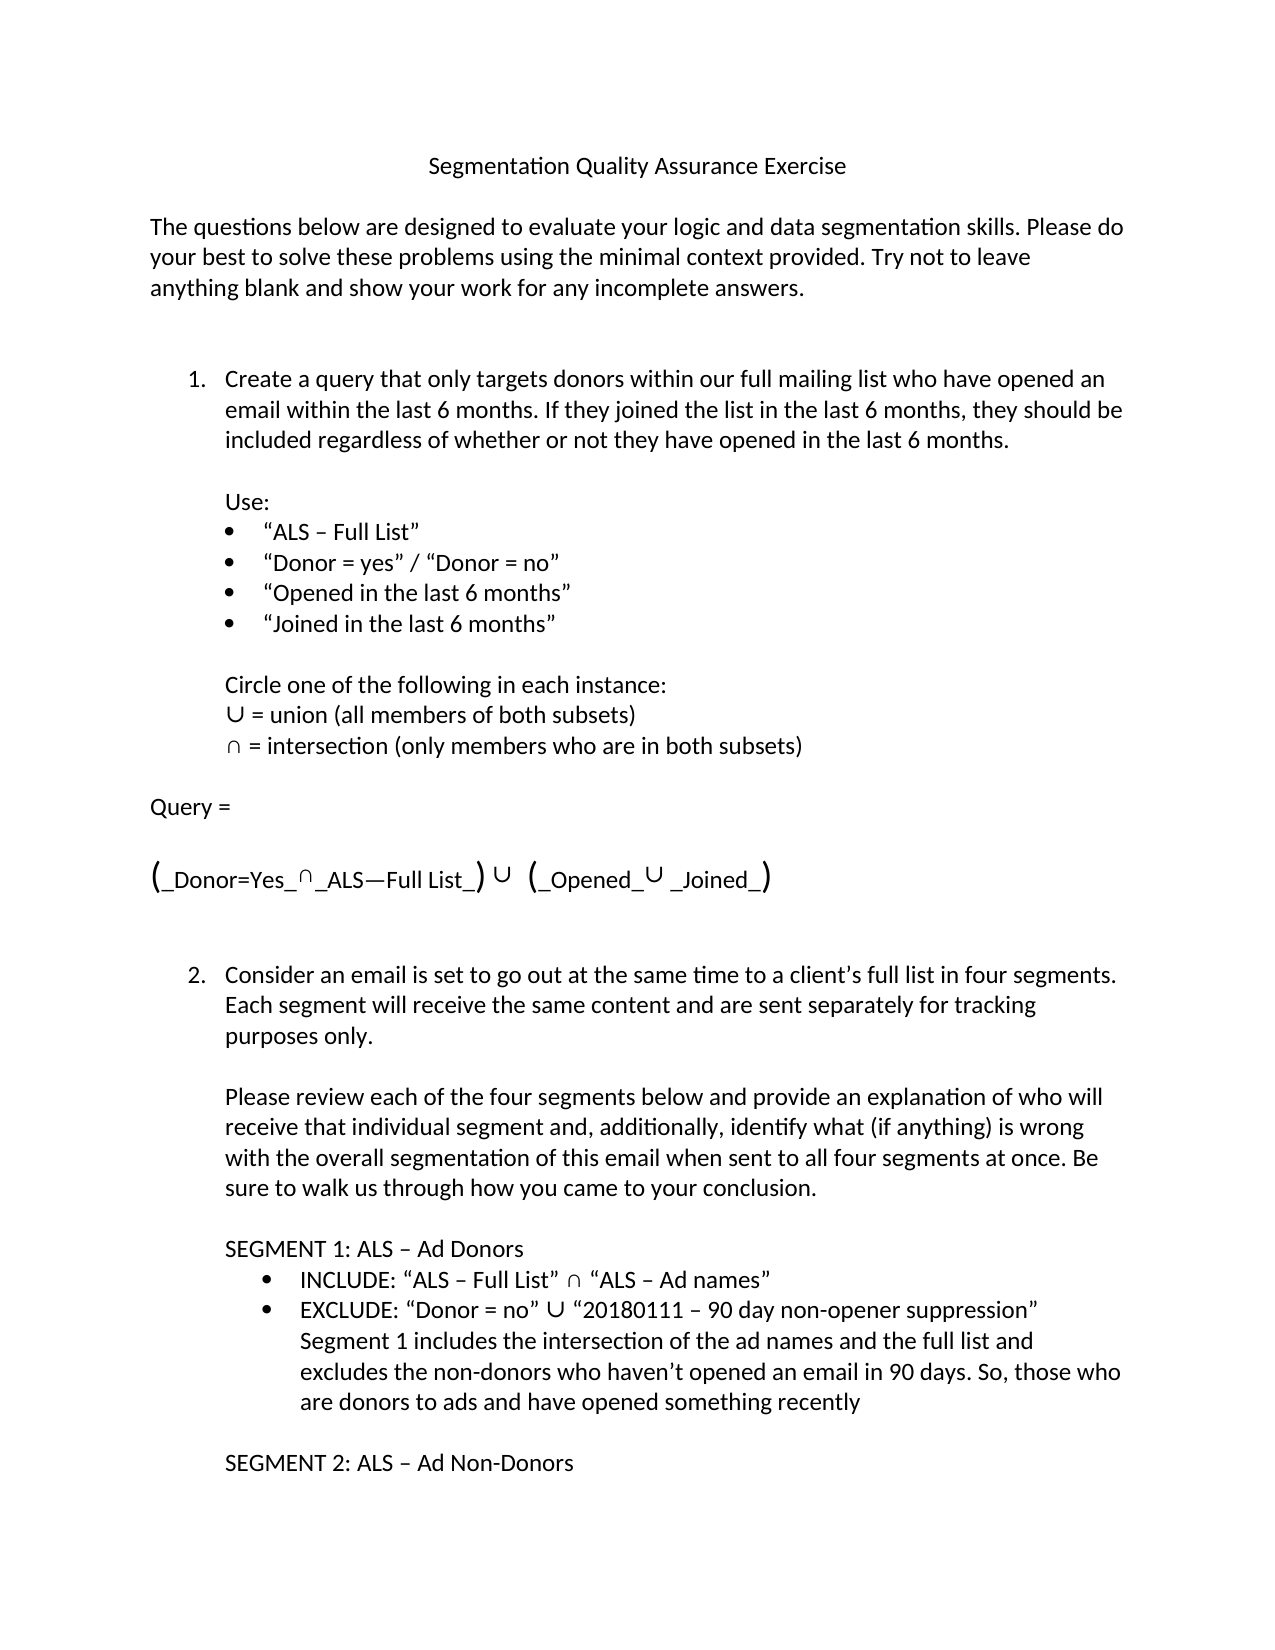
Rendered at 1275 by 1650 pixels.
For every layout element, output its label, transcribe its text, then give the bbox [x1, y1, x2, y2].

text your best to solve these problems using the minimal context provided. Try not to leave anything blank and show your work for any incomplete answers. [150, 242, 1125, 303]
list = union (all members of both subsets) [225, 699, 1125, 730]
text The questions below are designed to evaluate your logic and data segmentation skills. Please do [150, 211, 1125, 242]
list Please review each of the four segments below and provide an explanation of who will receive that individual segment and, additionally, identify what (if anything) is wrong with the overall segmentation of this email when sent to all four segments at once. Be sure to walk us through how you came to your conclusion. [225, 1081, 1125, 1203]
list “Opened in the last 6 months” [225, 577, 1125, 608]
text Query = [150, 791, 1125, 821]
text (_Donor=Yes__ALS—Full List_) (_Opened_ _Joined_) [150, 852, 1125, 898]
list Use: [225, 486, 1125, 516]
list = intersection (only members who are in both subsets) [225, 730, 1125, 760]
list INCLUDE: “ALS – Full List” “ALS – Ad names” [262, 1264, 1125, 1294]
text SEGMENT 2: ALS – Ad Non-Donors [150, 1447, 1125, 1478]
text Segmentation Quality Assurance Exercise [150, 150, 1125, 181]
list Consider an email is set to go out at the same time to a client’s full list in four segments. Each segment will receive the same content and are sent separately for tracking purposes only. [187, 959, 1125, 1050]
list “Joined in the last 6 months” [225, 608, 1125, 638]
list Create a query that only targets donors within our full mailing list who have opened an email within the last 6 months. If they joined the list in the last 6 months, they should be included regardless of whether or not they have opened in the last 6 months. [187, 364, 1125, 455]
text SEGMENT 1: ALS – Ad Donors [150, 1233, 1125, 1264]
list “ALS – Full List” [225, 516, 1125, 547]
list Segment 1 includes the intersection of the ad names and the full list and excludes the non-donors who haven’t opened an email in 90 days. So, those who are donors to ads and have opened something recently [300, 1325, 1125, 1417]
text Circle one of the following in each instance: [150, 669, 1125, 699]
list EXCLUDE: “Donor = no” “20180111 – 90 day non-opener suppression” [262, 1294, 1125, 1325]
list “Donor = yes” / “Donor = no” [225, 547, 1125, 577]
